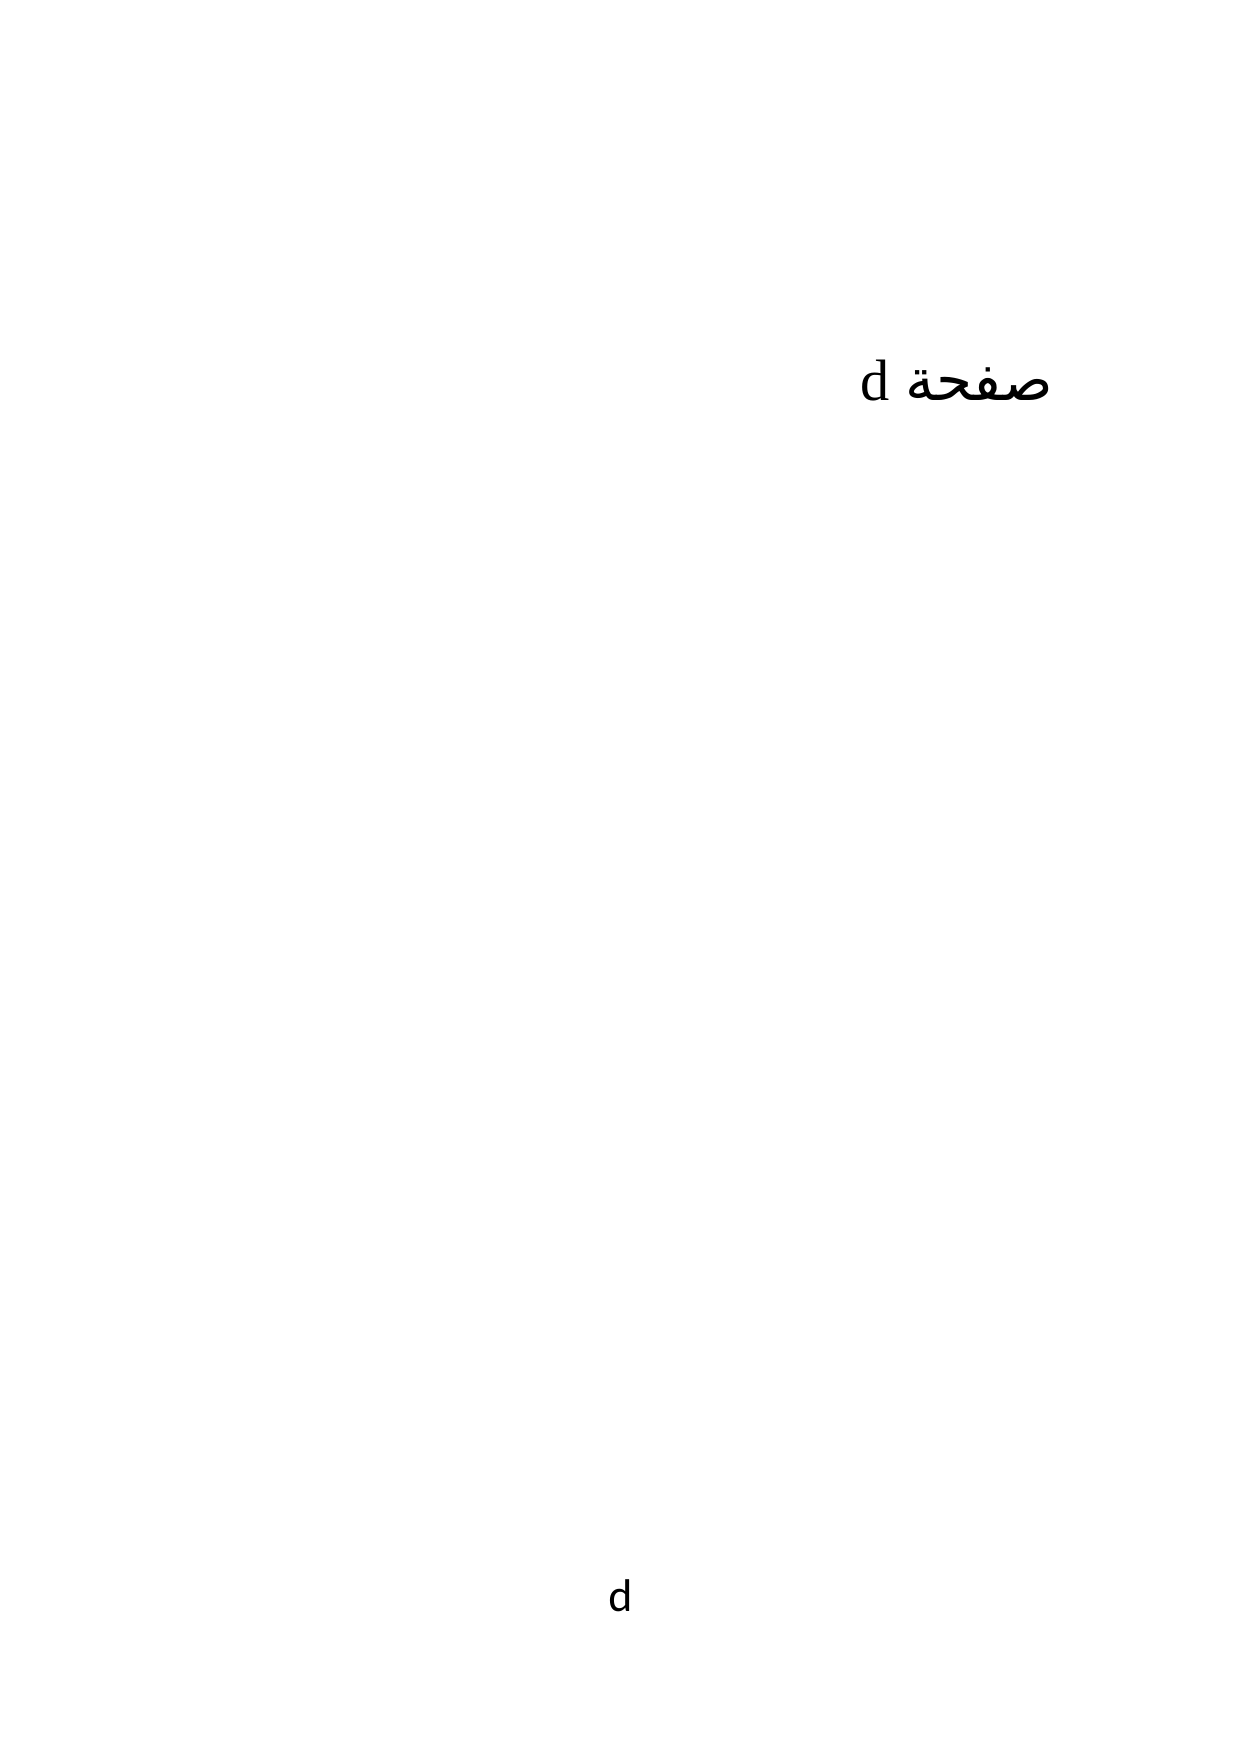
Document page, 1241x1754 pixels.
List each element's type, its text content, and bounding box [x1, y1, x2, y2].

text صفحة d [187, 346, 1053, 413]
